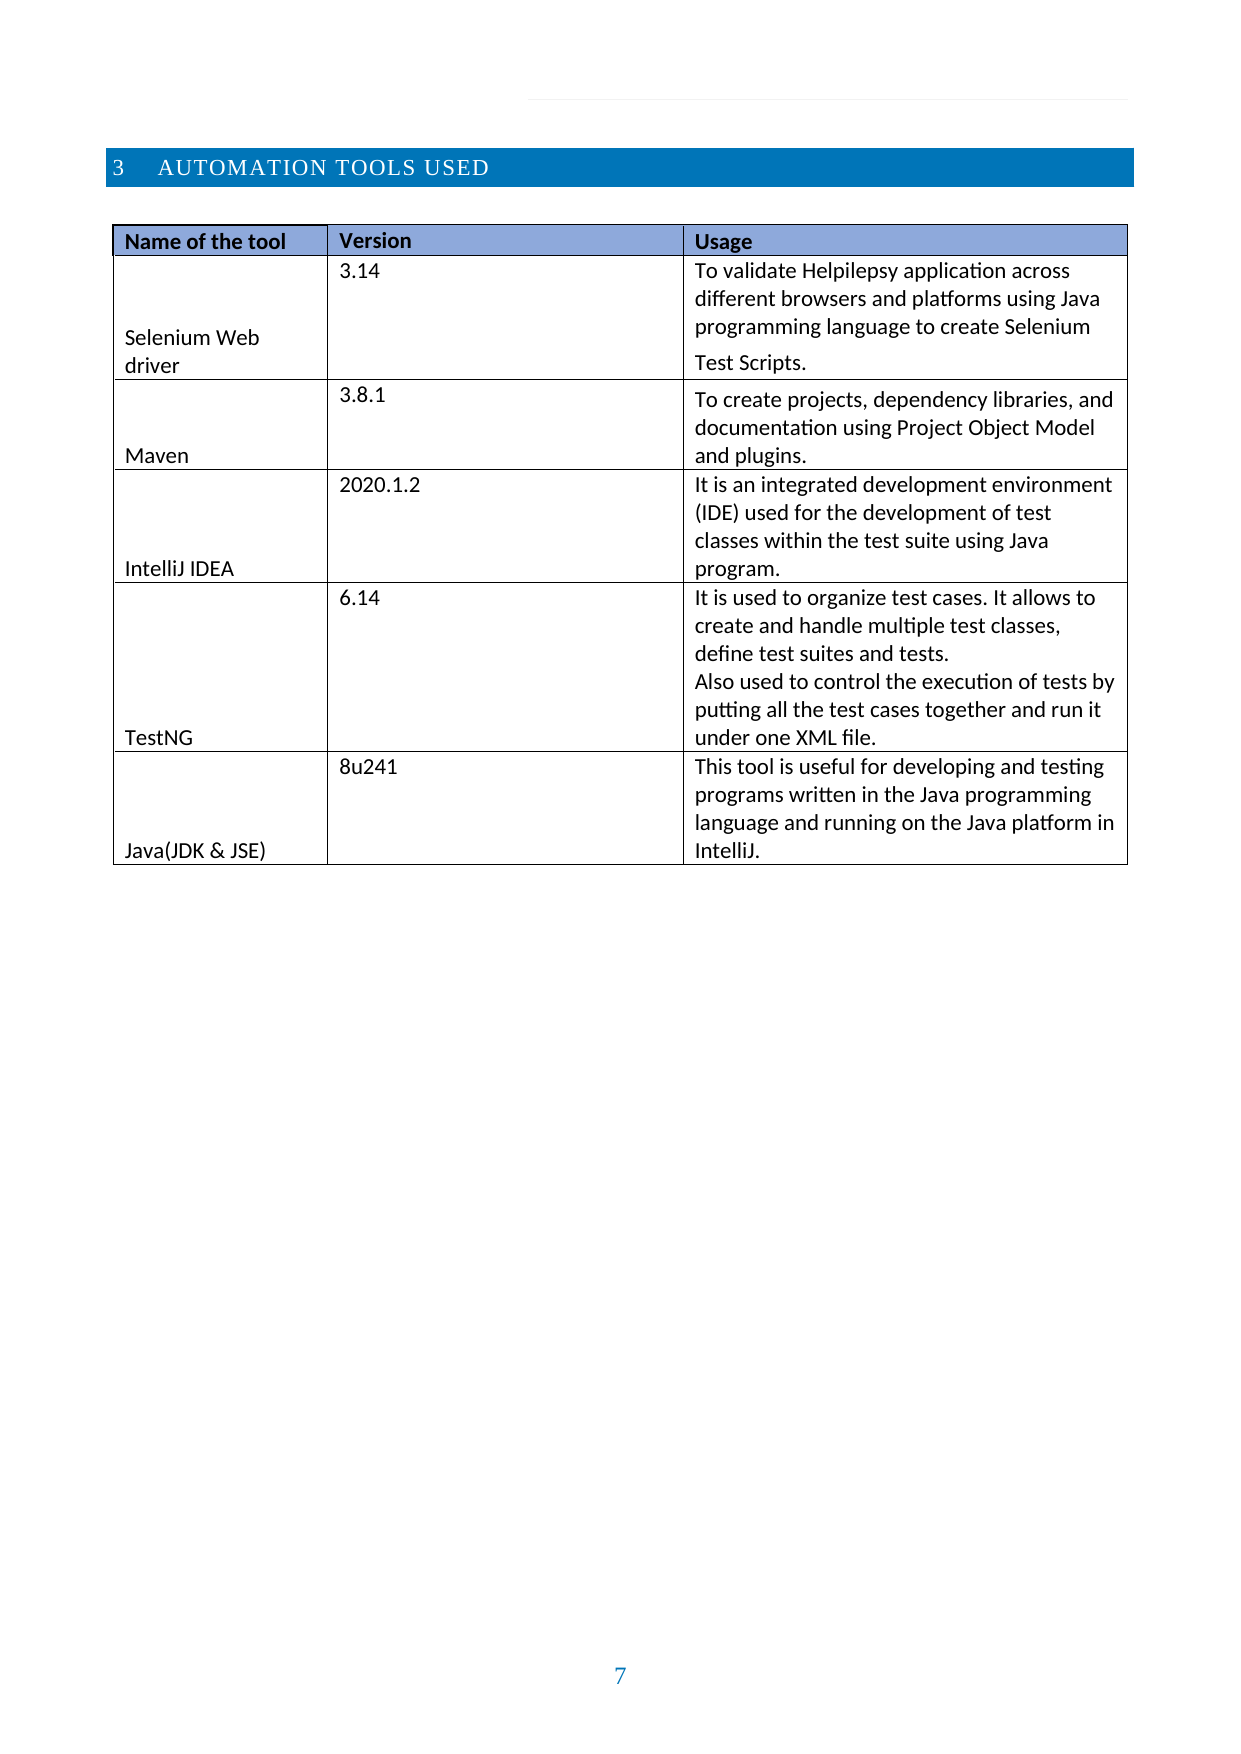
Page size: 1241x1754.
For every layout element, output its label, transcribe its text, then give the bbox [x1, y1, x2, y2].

table_cell It is an integrated development environment (IDE) used for the development of test classes within the test suite using Java program. [684, 470, 1127, 582]
table_cell To create projects, dependency libraries, and documentation using Project Object Model and plugins. [684, 380, 1127, 469]
table_cell IntelliJ IDEA [114, 470, 327, 582]
table_cell Maven [114, 380, 327, 469]
table_cell It is used to organize test cases. It allows to create and handle multiple test classes, define test suites and tests. Also used to control the execution of tests by putting all the test cases together and run it under one XML file. [684, 583, 1127, 751]
table_cell Java(JDK & JSE) [114, 752, 327, 864]
table_cell This tool is useful for developing and testing programs written in the Java programming language and running on the Java platform in IntelliJ. [684, 752, 1127, 864]
table_header Name of the tool [114, 226, 327, 255]
table_cell 8u241 [328, 752, 683, 864]
table_cell To validate Helpilepsy application across different browsers and platforms using Java programming language to create Selenium Test Scripts. [684, 256, 1127, 379]
table_header Version [328, 225, 683, 255]
table_cell 2020.1.2 [328, 470, 683, 582]
table_cell 3.8.1 [328, 380, 683, 469]
table_cell 3.14 [328, 256, 683, 379]
table_cell TestNG [114, 583, 327, 751]
table_header Usage [683, 225, 1127, 255]
table_cell 6.14 [328, 583, 683, 751]
table_cell Selenium Web driver [114, 256, 327, 379]
subtitle Automation tools used [112, 154, 1128, 180]
